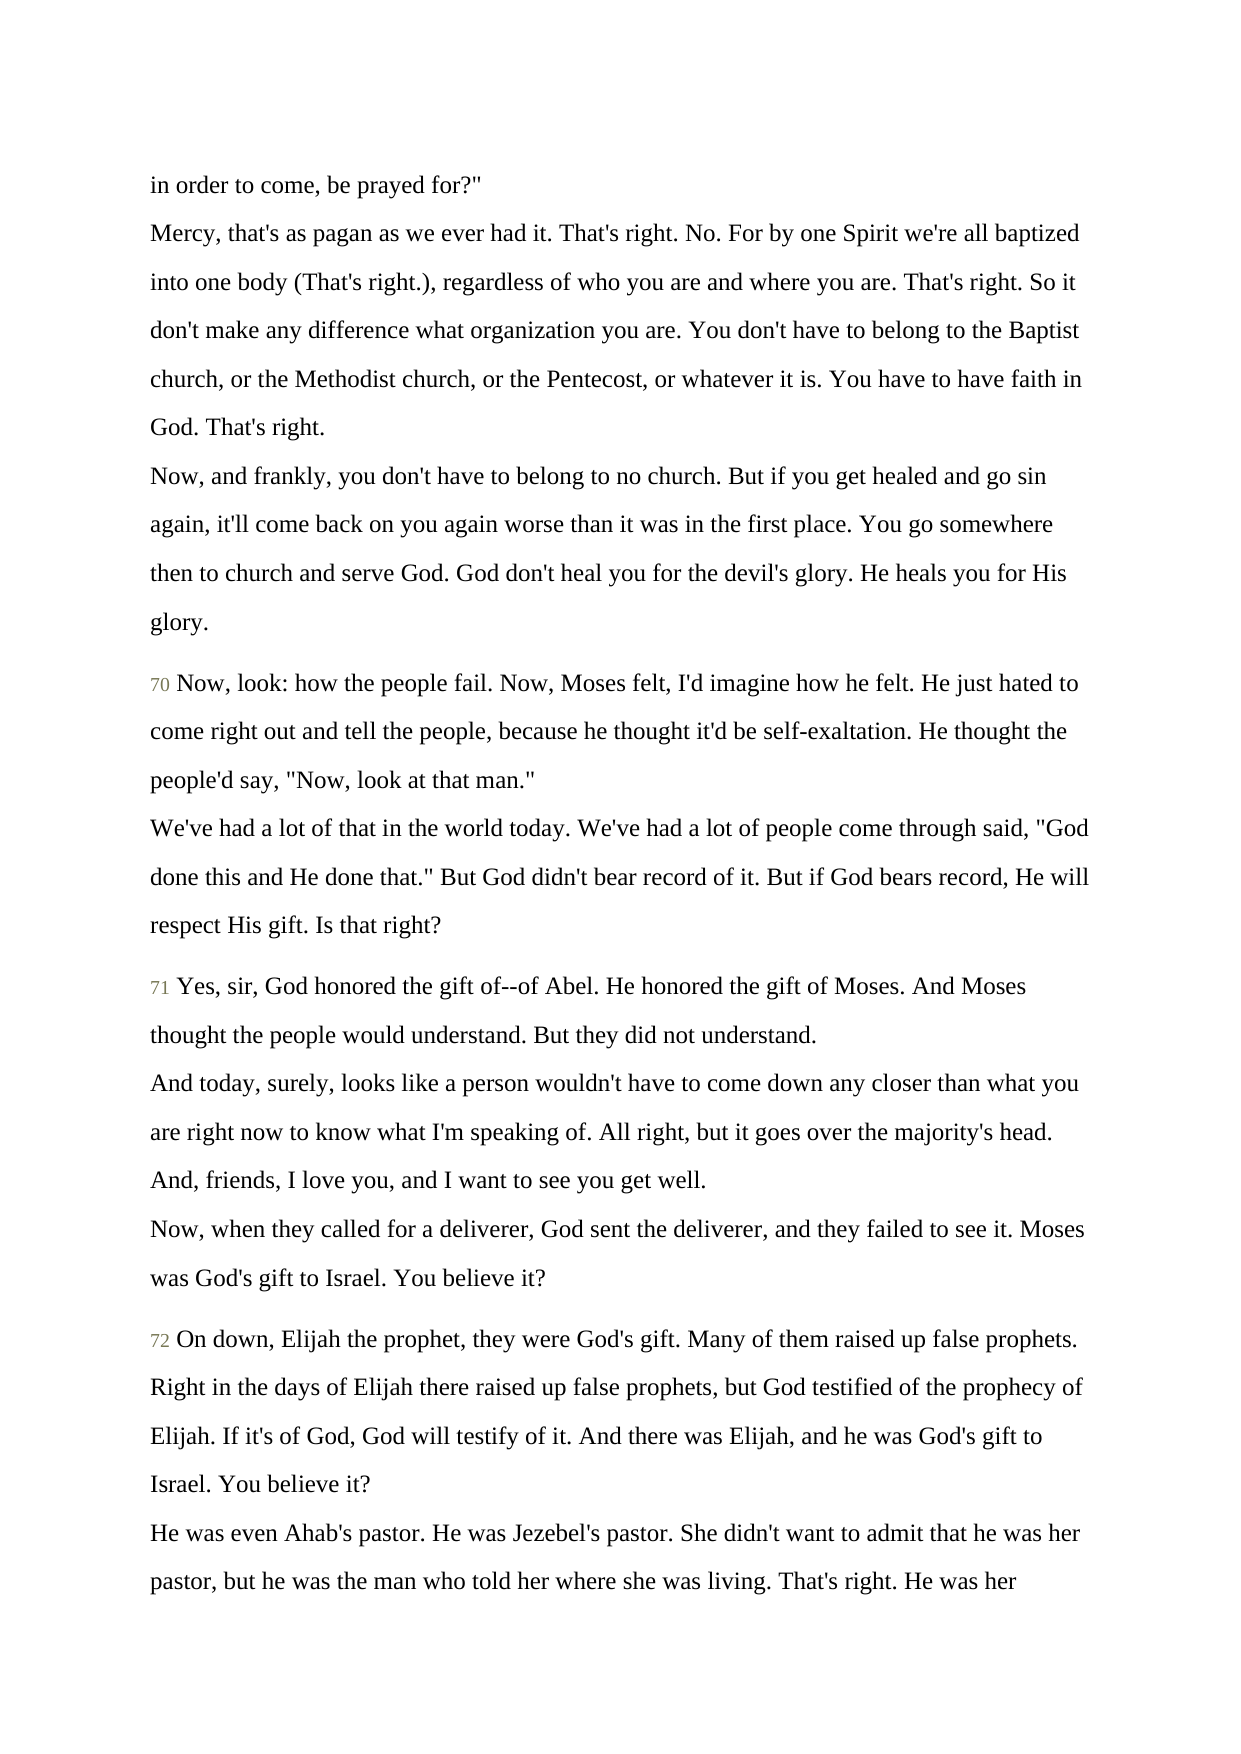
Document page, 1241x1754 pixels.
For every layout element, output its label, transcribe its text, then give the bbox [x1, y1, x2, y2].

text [150, 1304, 1090, 1595]
text 70 Now, look: how the people fail. Now, Moses felt, I'd imagine how he felt. He just hated to come right out and tell the people, because he thought it'd be self-exaltation. He thought the people'd say, "Now, look at that man." We've had a lot of that in the world today. We've had a lot of people come through said, "God done this and He done that." But God didn't bear record of it. But if God bears record, He will respect His gift. Is that right? [150, 648, 1090, 939]
text 71 Yes, sir, God honored the gift of--of Abel. He honored the gift of Moses. And Moses thought the people would understand. But they did not understand. And today, surely, looks like a person wouldn't have to come down any closer than what you are right now to know what I'm speaking of. All right, but it goes over the majority's head. And, friends, I love you, and I want to see you get well. Now, when they called for a deliverer, God sent the deliverer, and they failed to see it. Moses was God's gift to Israel. You believe it? [150, 952, 1090, 1291]
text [150, 150, 1090, 635]
